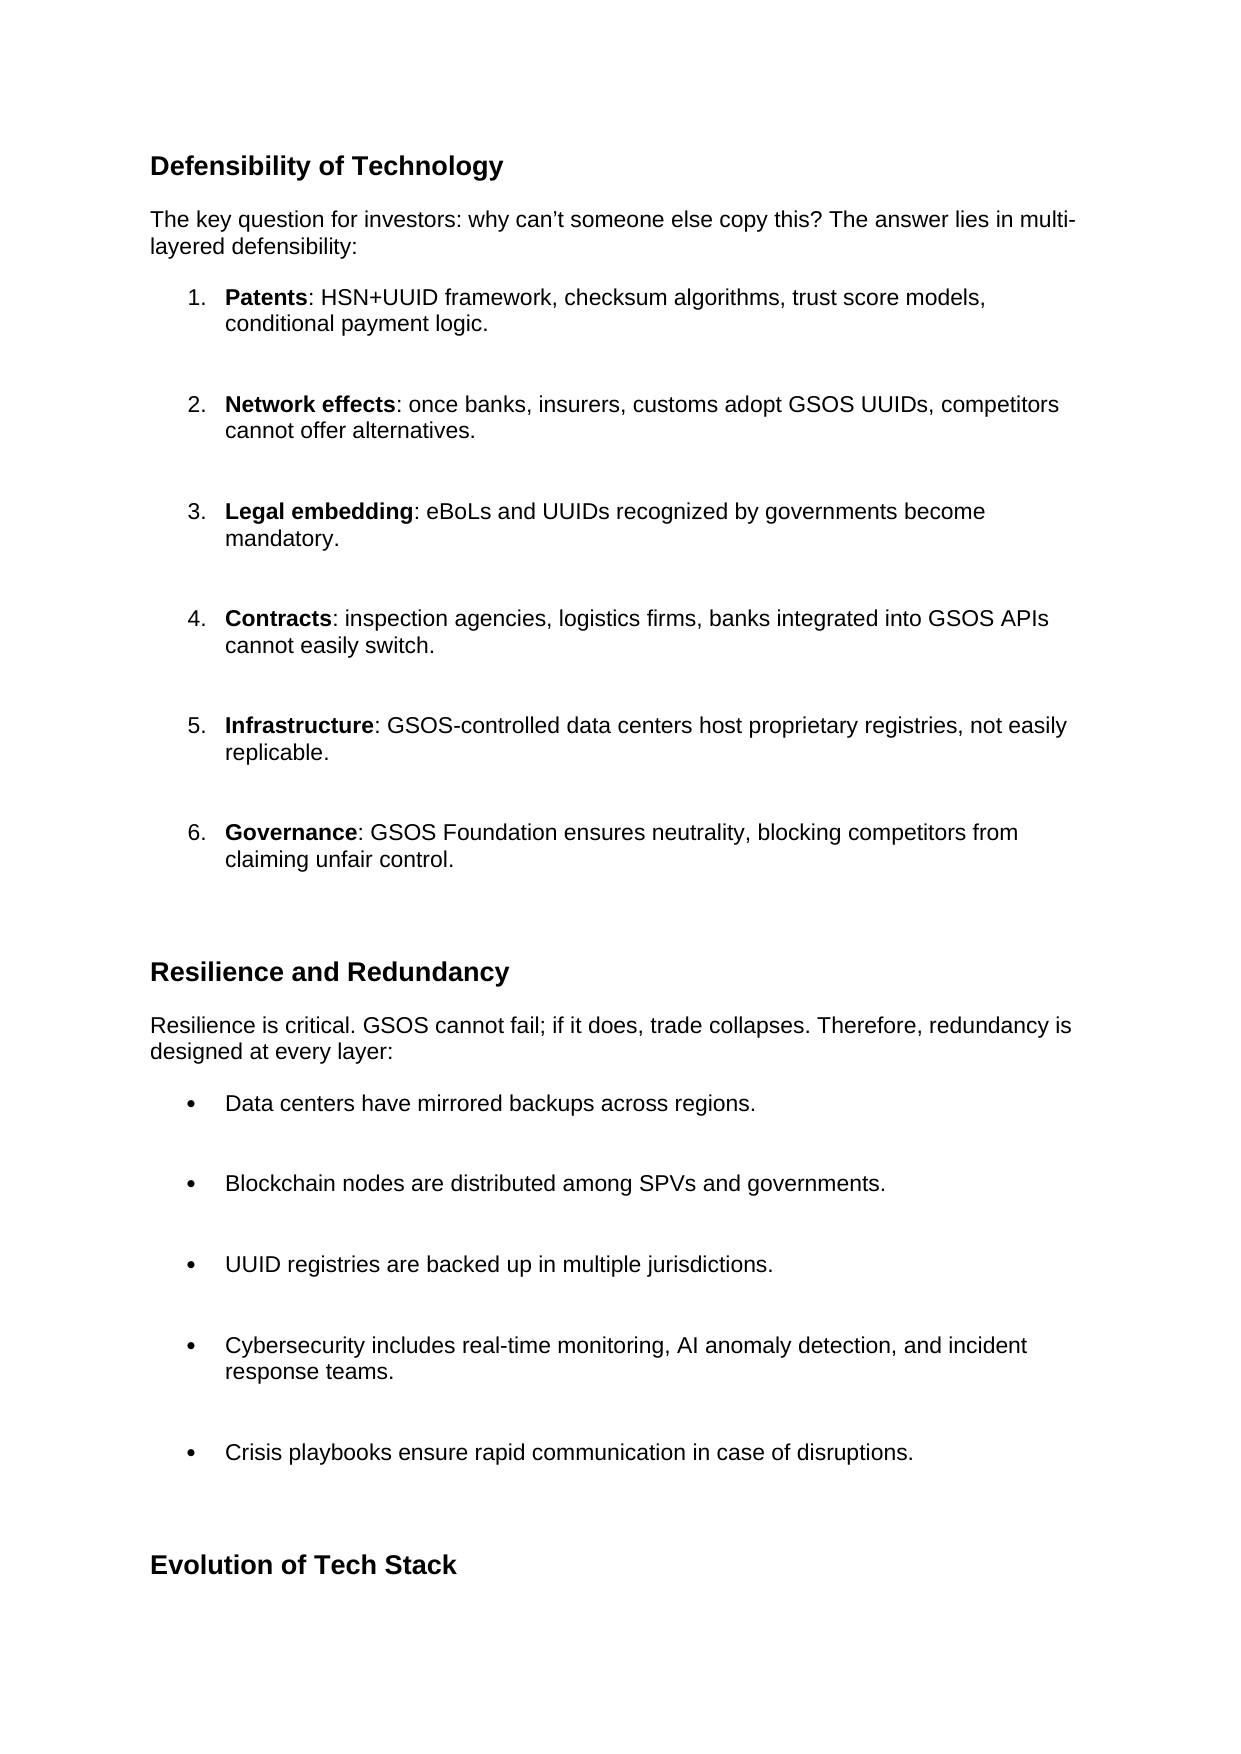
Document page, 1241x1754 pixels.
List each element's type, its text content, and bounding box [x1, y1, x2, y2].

list Network effects: once banks, insurers, customs adopt GSOS UUIDs, competitors cannot offer alternatives. [187, 391, 1090, 498]
text Evolution of Tech Stack [150, 1549, 1090, 1580]
list Cybersecurity includes real-time monitoring, AI anomaly detection, and incident response teams. [187, 1332, 1090, 1439]
list Patents: HSN+UUID framework, checksum algorithms, trust score models, conditional payment logic. [187, 284, 1090, 391]
text The key question for investors: why can’t someone else copy this? The answer lies in multi-layered defensibility: [150, 206, 1090, 259]
text Resilience is critical. GSOS cannot fail; if it does, trade collapses. Therefore, redundancy is designed at every layer: [150, 1012, 1090, 1064]
text Resilience and Redundancy [150, 956, 1090, 987]
list Infrastructure: GSOS-controlled data centers host proprietary registries, not easily replicable. [187, 712, 1090, 819]
text Defensibility of Technology [150, 150, 1090, 181]
list Contracts: inspection agencies, logistics firms, banks integrated into GSOS APIs cannot easily switch. [187, 605, 1090, 712]
list Data centers have mirrored backups across regions. [187, 1089, 1090, 1170]
list Blockchain nodes are distributed among SPVs and governments. [187, 1170, 1090, 1251]
list Legal embedding: eBoLs and UUIDs recognized by governments become mandatory. [187, 498, 1090, 605]
list Governance: GSOS Foundation ensures neutrality, blocking competitors from claiming unfair control. [187, 819, 1090, 926]
list UUID registries are backed up in multiple jurisdictions. [187, 1251, 1090, 1332]
list Crisis playbooks ensure rapid communication in case of disruptions. [187, 1439, 1090, 1519]
